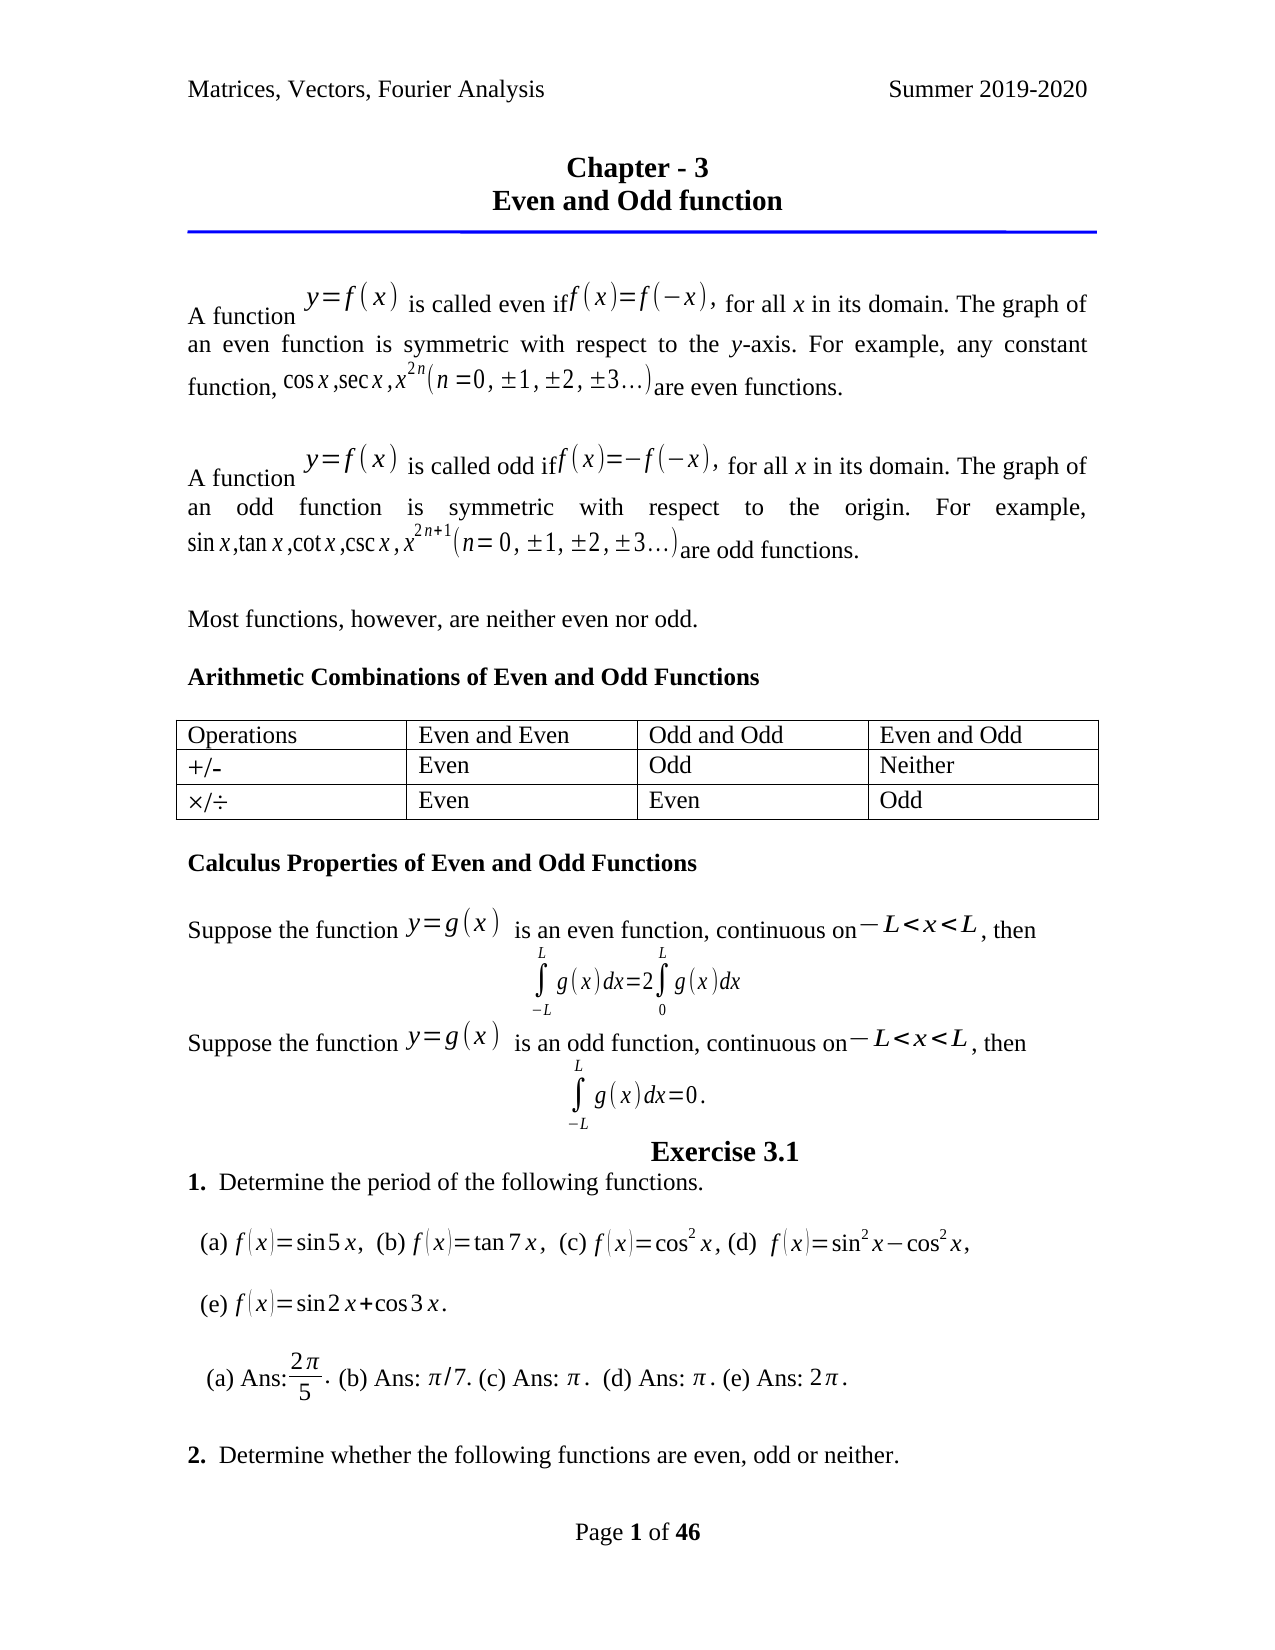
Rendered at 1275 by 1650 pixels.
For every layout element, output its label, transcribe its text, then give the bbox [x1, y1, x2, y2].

table_cell Even [638, 785, 868, 818]
table_cell ×/÷ [177, 785, 406, 818]
text 2. Determine whether the following functions are even, odd or neither. [187, 1440, 1087, 1469]
table_cell Even [407, 785, 637, 818]
text (a) Ans: (b) Ans: (c) Ans: (d) Ans: (e) Ans: [187, 1348, 1087, 1407]
table_cell Odd [869, 785, 1098, 818]
text Suppose the function is an even function, continuous on, then [187, 906, 1087, 944]
text 1. Determine the period of the following functions. [187, 1167, 1087, 1196]
text Exercise 3.1 [187, 1134, 1087, 1167]
text Even and Odd function [187, 183, 1087, 217]
text Calculus Properties of Even and Odd Functions [187, 848, 1087, 877]
table_header Even and Even [407, 721, 637, 749]
table_cell Even [407, 750, 637, 784]
table_cell Odd [638, 750, 868, 784]
table_cell Neither [869, 750, 1098, 784]
text Most functions, however, are neither even nor odd. [187, 593, 1087, 633]
text Arithmetic Combinations of Even and Odd Functions [187, 662, 1087, 691]
table_header Odd and Odd [638, 721, 868, 749]
table_header Even and Odd [869, 721, 1098, 749]
table_header Operations [177, 721, 406, 749]
text Chapter - 3 [187, 150, 1087, 183]
table_cell +/- [177, 750, 406, 784]
text Suppose the function is an odd function, continuous on, then [187, 1019, 1087, 1057]
text A function is called odd if for all x in its domain. The graph of an odd function is symmetric with respect to the origin. For example, are odd functions. [187, 442, 1087, 564]
text (e) [187, 1288, 1087, 1318]
text A function is called even if for all x in its domain. The graph of an even function is symmetric with respect to the y-axis. For example, any constant function, are even functions. [187, 279, 1087, 413]
text (a) , (b) (c) (d) , [187, 1225, 1087, 1258]
